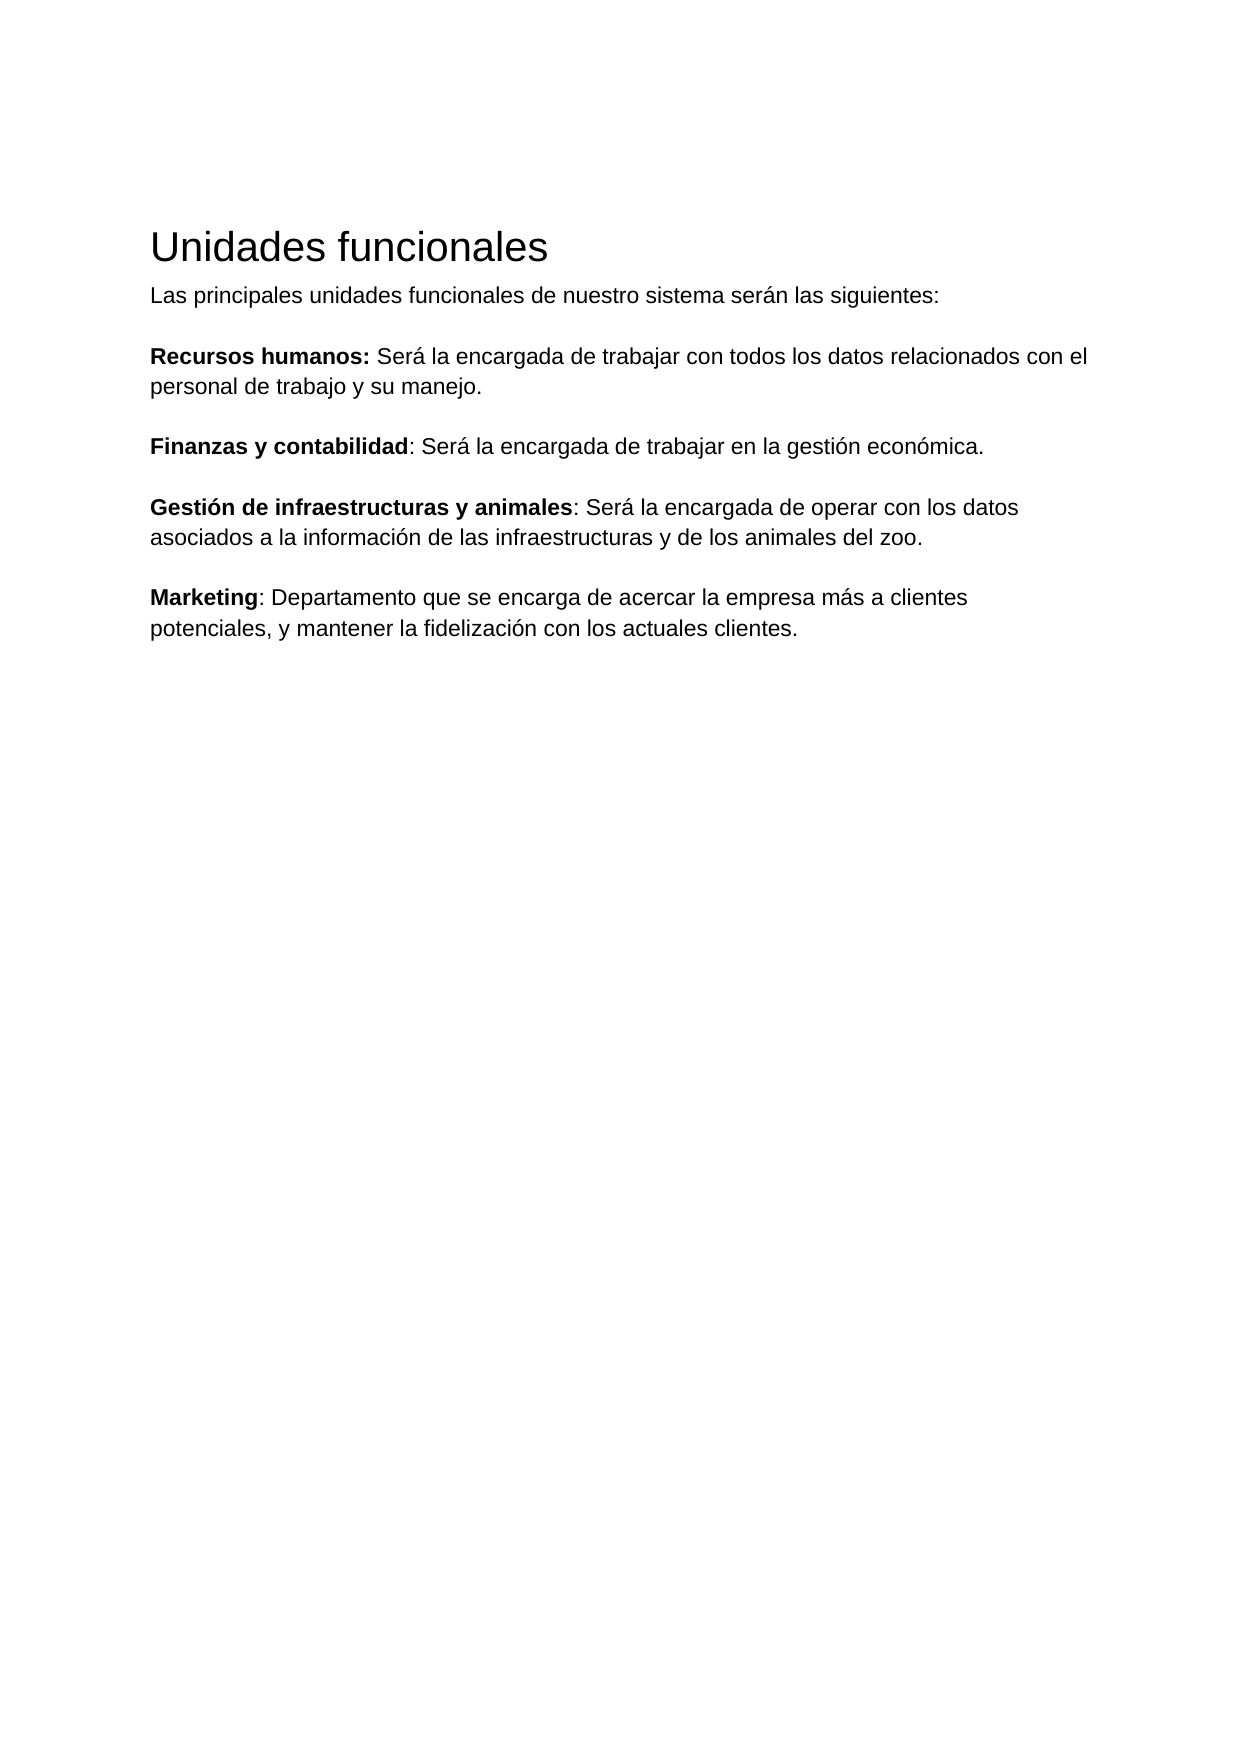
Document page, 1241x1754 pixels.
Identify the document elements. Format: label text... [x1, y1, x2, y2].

text Marketing: Departamento que se encarga de acercar la empresa más a clientes potenciales, y mantener la fidelización con los actuales clientes. [150, 584, 1090, 641]
text Las principales unidades funcionales de nuestro sistema serán las siguientes: [150, 282, 1090, 309]
text Finanzas y contabilidad: Será la encargada de trabajar en la gestión económica. [150, 433, 1090, 460]
subtitle Unidades funcionales [150, 222, 1090, 270]
text Gestión de infraestructuras y animales: Será la encargada de operar con los datos asociados a la información de las infraestructuras y de los animales del zoo. [150, 494, 1090, 550]
text Recursos humanos: Será la encargada de trabajar con todos los datos relacionados con el personal de trabajo y su manejo. [150, 343, 1090, 399]
